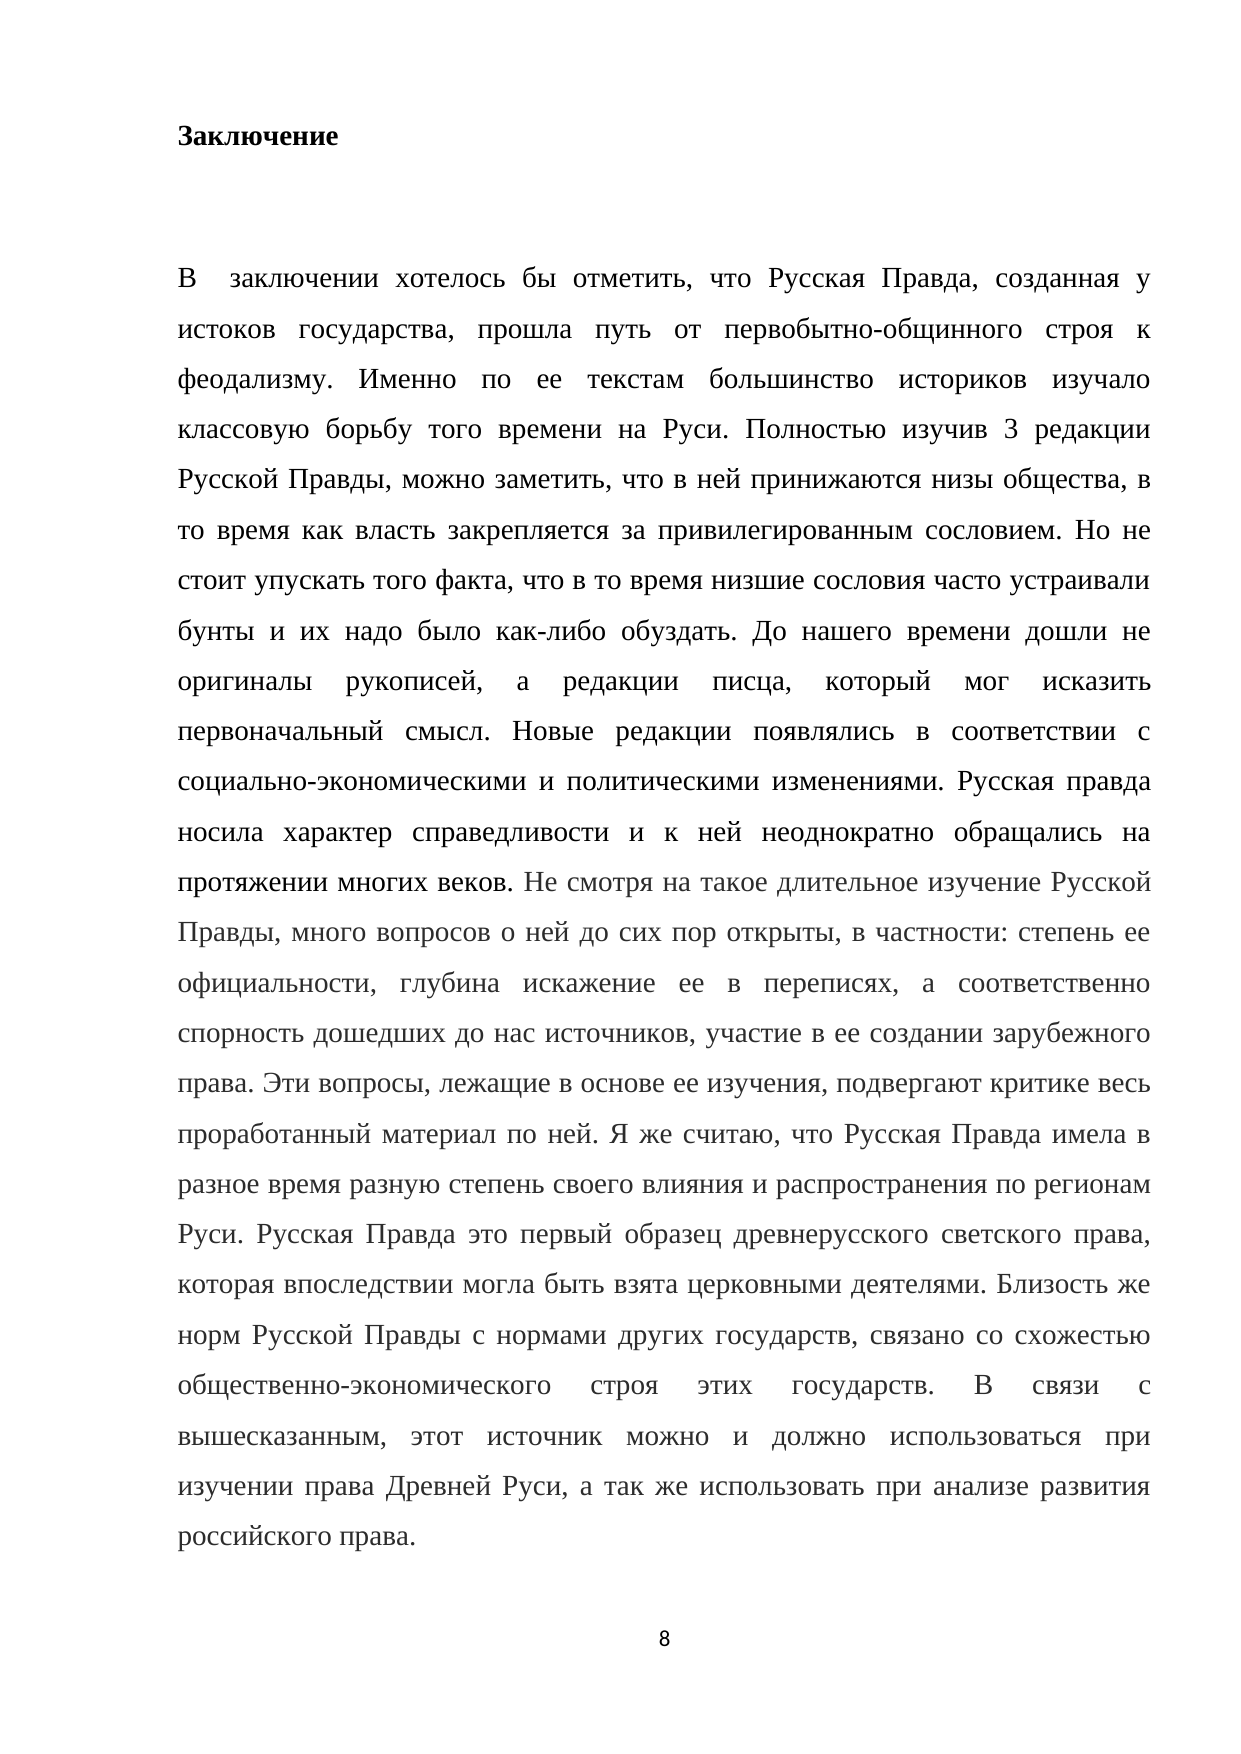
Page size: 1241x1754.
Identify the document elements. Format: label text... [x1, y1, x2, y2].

text Заключение [177, 118, 1152, 152]
text В заключении хотелось бы отметить, что Русская Правда, созданная у истоков государства, прошла путь от первобытно-общинного строя к феодализму. Именно по ее текстам большинство историков изучало классовую борьбу того времени на Руси. Полностью изучив 3 редакции Русской Правды, можно заметить, что в ней принижаются низы общества, в то время как власть закрепляется за привилегированным сословием. Но не стоит упускать того факта, что в то время низшие сословия часто устраивали бунты и их надо было как-либо обуздать. До нашего времени дошли не оригиналы рукописей, а редакции писца, который мог исказить первоначальный смысл. Новые редакции появлялись в соответствии с социально-экономическими и политическими изменениями. Русская правда носила характер справедливости и к ней неоднократно обращались на протяжении многих веков. Не смотря на такое длительное изучение Русской Правды, много вопросов о ней до сих пор открыты, в частности: степень ее официальности, глубина искажение ее в переписях, а соответственно спорность дошедших до нас источников, участие в ее создании зарубежного права. Эти вопросы, лежащие в основе ее изучения, подвергают критике весь проработанный материал по ней. Я же считаю, что Русская Правда имела в разное время разную степень своего влияния и распространения по регионам Руси. Русская Правда это первый образец древнерусского светского права, которая впоследствии могла быть взята церковными деятелями. Близость же норм Русской Правды с нормами других государств, связано со схожестью общественно-экономического строя этих государств. В связи с вышесказанным, этот источник можно и должно использоваться при изучении права Древней Руси, а так же использовать при анализе развития российского права. [177, 260, 1152, 1552]
